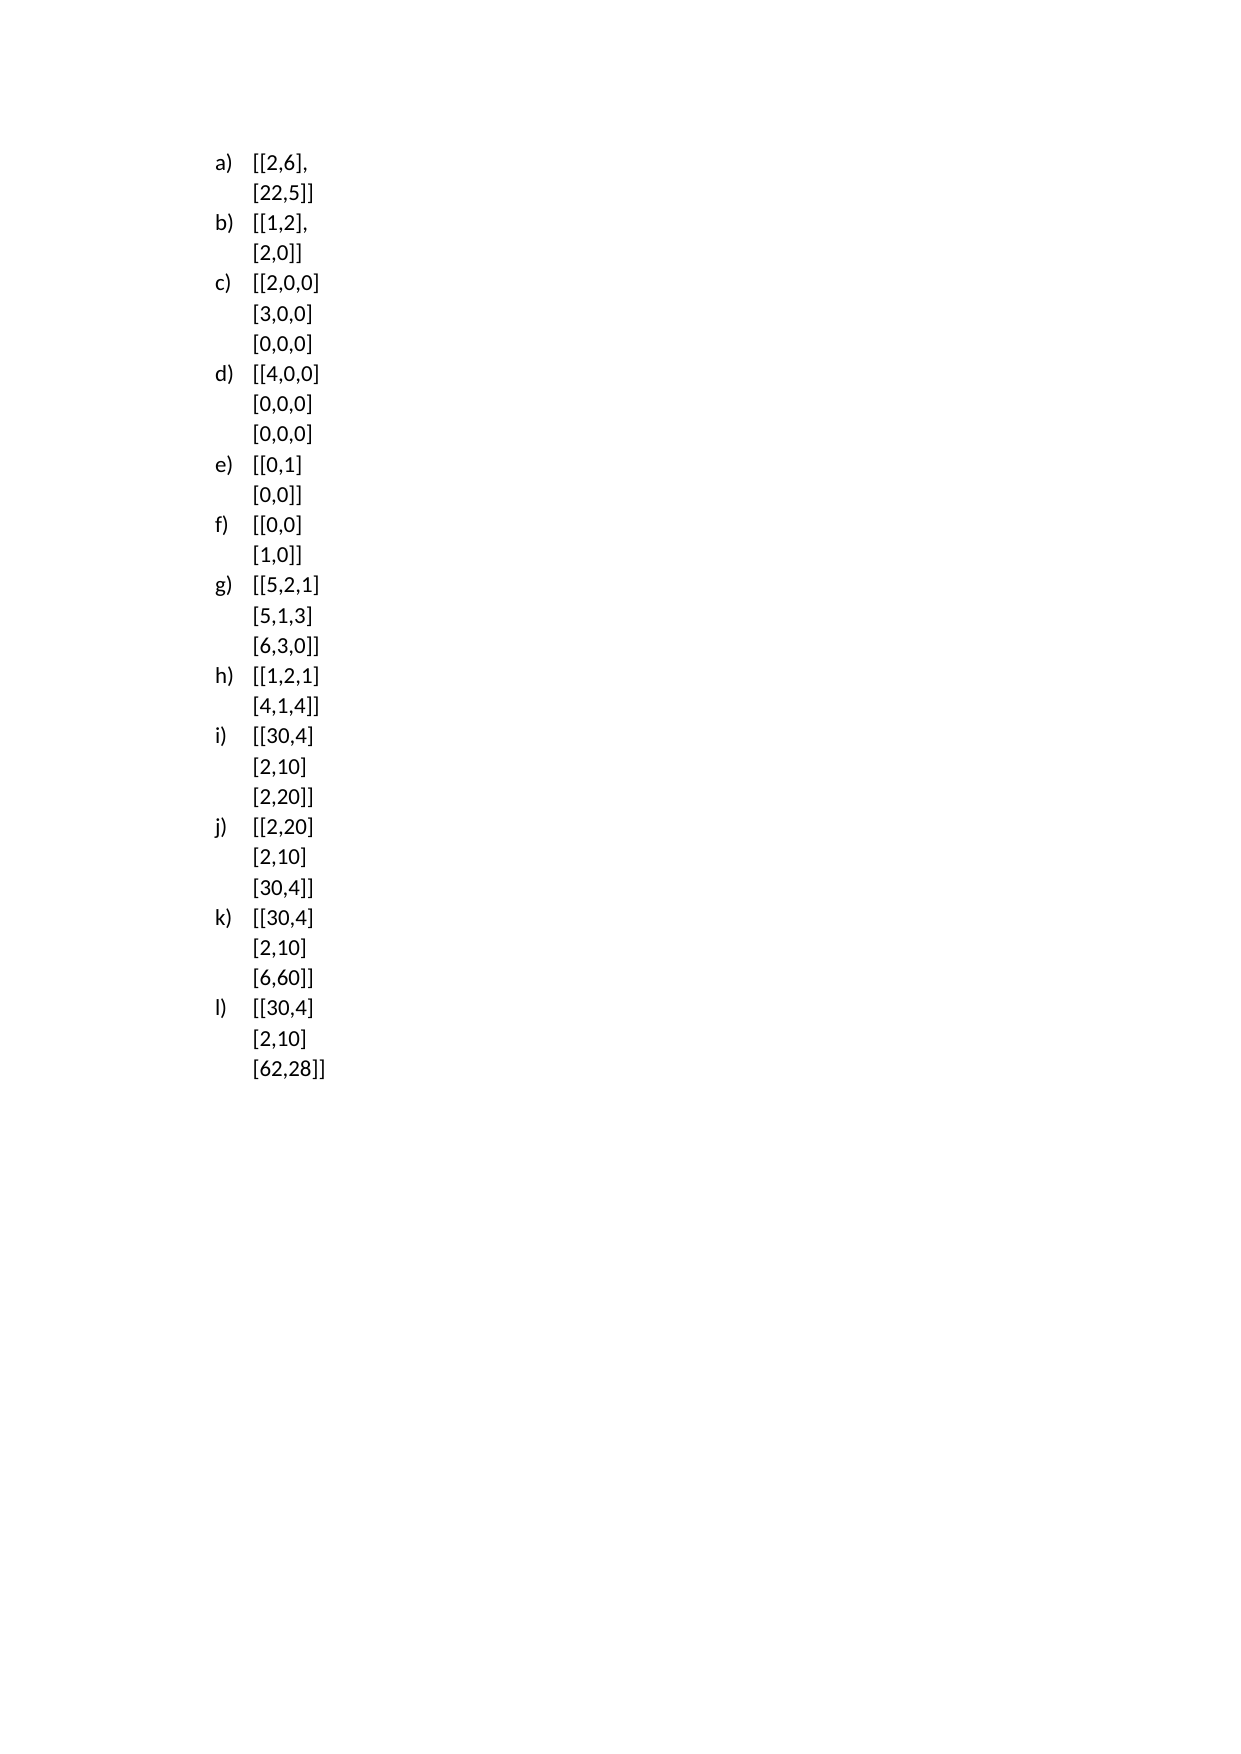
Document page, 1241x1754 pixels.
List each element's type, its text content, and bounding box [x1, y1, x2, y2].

list [62,28]] [252, 1054, 1063, 1082]
list [2,10] [252, 933, 1063, 961]
list [5,1,3] [252, 601, 1063, 629]
list [[30,4] [215, 722, 1063, 749]
list [2,20]] [252, 782, 1063, 810]
list [[2,0,0] [215, 268, 1063, 296]
list [[1,2,1] [215, 661, 1063, 689]
list [2,10] [252, 752, 1063, 780]
list [1,0]] [252, 540, 1063, 568]
list [6,60]] [252, 963, 1063, 991]
list [[2,6], [215, 148, 1063, 176]
list [6,3,0]] [252, 631, 1063, 659]
list [[0,1] [215, 450, 1063, 478]
list [3,0,0] [252, 299, 1063, 327]
list [22,5]] [252, 178, 1063, 206]
list [2,10] [252, 842, 1063, 870]
list [0,0,0] [252, 389, 1063, 417]
list [[0,0] [215, 510, 1063, 538]
list [0,0,0] [252, 329, 1063, 357]
list [4,1,4]] [252, 691, 1063, 719]
list [[4,0,0] [215, 359, 1063, 387]
list [[5,2,1] [215, 571, 1063, 598]
list [[30,4] [215, 993, 1063, 1021]
list [[30,4] [215, 903, 1063, 931]
list [2,0]] [252, 238, 1063, 266]
list [[2,20] [215, 812, 1063, 840]
list [0,0]] [252, 480, 1063, 508]
list [2,10] [252, 1024, 1063, 1052]
list [30,4]] [252, 873, 1063, 901]
list [[1,2], [215, 208, 1063, 236]
list [0,0,0] [252, 419, 1063, 447]
